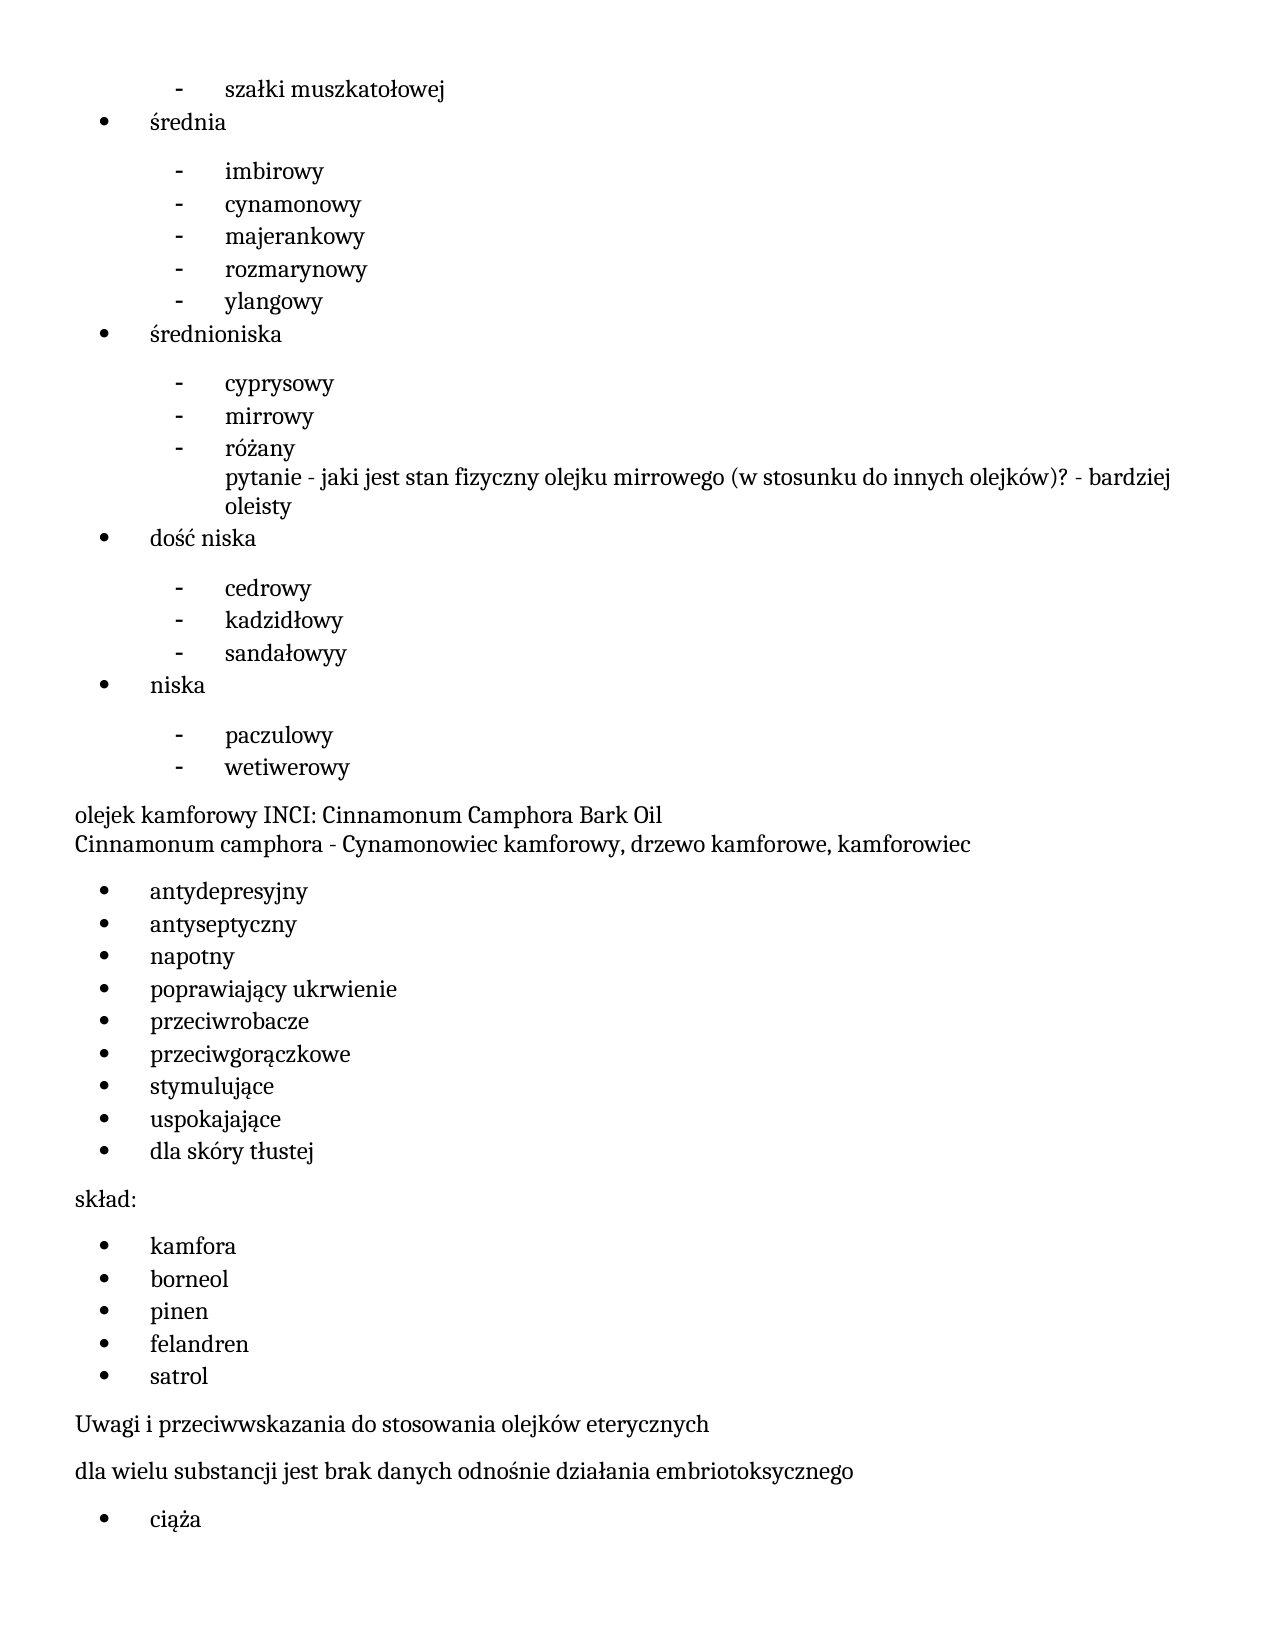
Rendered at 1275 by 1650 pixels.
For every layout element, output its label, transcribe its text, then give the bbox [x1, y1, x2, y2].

list borneol [100, 1264, 1200, 1293]
list średnia [100, 107, 1200, 136]
list cedrowy [175, 574, 1200, 602]
list majerankowy [175, 222, 1200, 251]
list rozmarynowy [175, 254, 1200, 283]
list felandren [100, 1329, 1200, 1358]
text Uwagi i przeciwwskazania do stosowania olejków eterycznych [75, 1409, 1200, 1438]
list uspokajające [100, 1104, 1200, 1133]
list dość niska [100, 524, 1200, 553]
list różany pytanie - jaki jest stan fizyczny olejku mirrowego (w stosunku do innych olejków)? - bardziej oleisty [175, 434, 1200, 520]
list szałki muszkatołowej [175, 75, 1200, 104]
list stymulujące [100, 1072, 1200, 1101]
list kadzidłowy [175, 606, 1200, 635]
list dla skóry tłustej [100, 1137, 1200, 1166]
list średnioniska [100, 319, 1200, 348]
text skład: [75, 1184, 1200, 1213]
list paczulowy [175, 721, 1200, 749]
list niska [100, 671, 1200, 700]
list sandałowyy [175, 639, 1200, 667]
list mirrowy [175, 402, 1200, 430]
list pinen [100, 1297, 1200, 1326]
list ciąża [100, 1504, 1200, 1533]
list cyprysowy [175, 369, 1200, 398]
list antydepresyjny [100, 877, 1200, 906]
list satrol [100, 1362, 1200, 1391]
list poprawiający ukrwienie [100, 974, 1200, 1003]
text olejek kamforowy INCI: Cinnamonum Camphora Bark Oil Cinnamonum camphora - Cynamonowiec kamforowy, drzewo kamforowe, kamforowiec [75, 801, 1200, 858]
list przeciwrobacze [100, 1007, 1200, 1036]
list napotny [100, 942, 1200, 971]
list ylangowy [175, 287, 1200, 316]
list cynamonowy [175, 189, 1200, 218]
text dla wielu substancji jest brak danych odnośnie działania embriotoksycznego [75, 1457, 1200, 1486]
list imbirowy [175, 157, 1200, 186]
list przeciwgorączkowe [100, 1039, 1200, 1068]
list antyseptyczny [100, 909, 1200, 938]
list wetiwerowy [175, 753, 1200, 782]
list kamfora [100, 1232, 1200, 1261]
